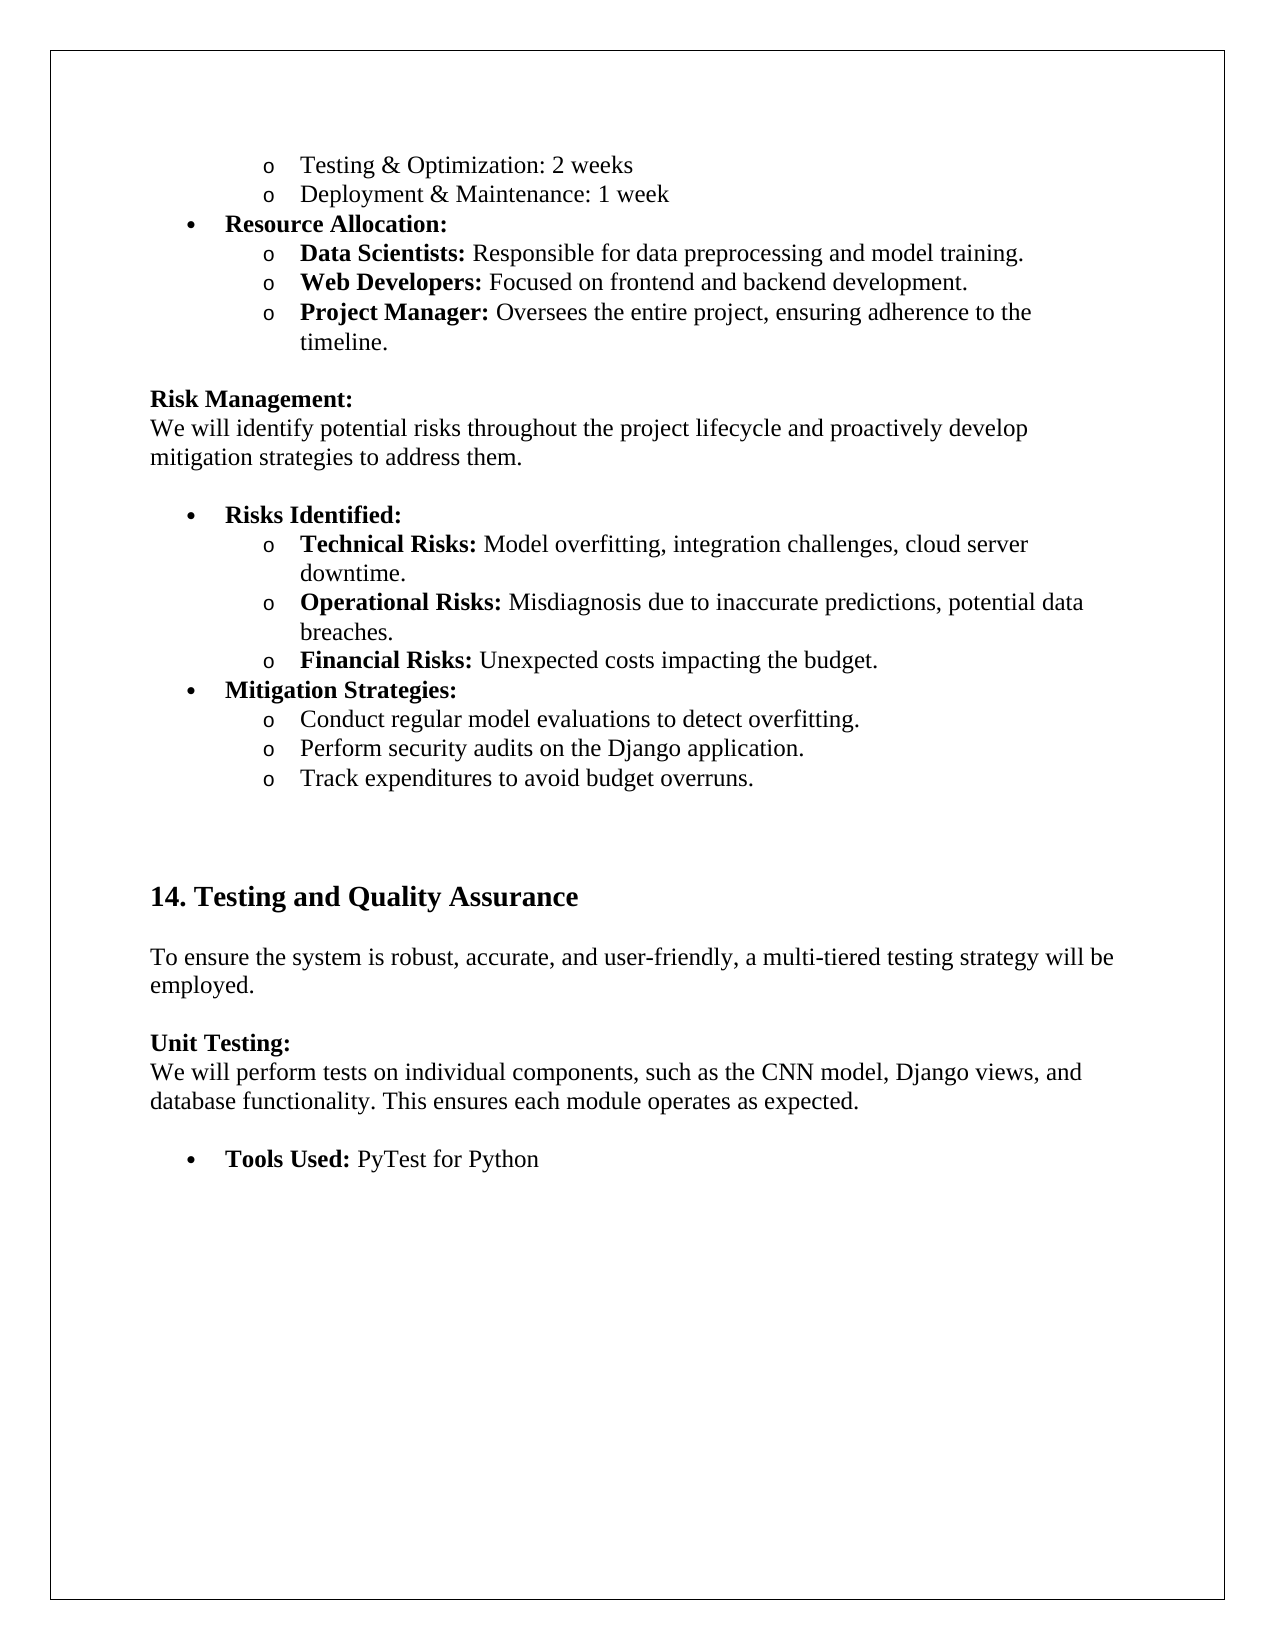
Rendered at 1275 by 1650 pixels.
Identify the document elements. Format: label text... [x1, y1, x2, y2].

list Data Scientists: Responsible for data preprocessing and model training. [262, 238, 1125, 267]
list Risks Identified: [187, 500, 1125, 529]
list Conduct regular model evaluations to detect overfitting. [262, 704, 1125, 733]
list Perform security audits on the Django application. [262, 733, 1125, 763]
list Tools Used: PyTest for Python [187, 1144, 1125, 1173]
text Unit Testing: We will perform tests on individual components, such as the CNN model, Django views, and database functionality. This ensures each module operates as expected. [150, 1028, 1125, 1115]
text To ensure the system is robust, accurate, and user-friendly, a multi-tiered testing strategy will be employed. [150, 942, 1125, 999]
list Operational Risks: Misdiagnosis due to inaccurate predictions, potential data breaches. [262, 587, 1125, 645]
list Track expenditures to avoid budget overruns. [262, 763, 1125, 792]
list Project Manager: Oversees the entire project, ensuring adherence to the timeline. [262, 297, 1125, 355]
text 14. Testing and Quality Assurance [150, 879, 1125, 913]
list Web Developers: Focused on frontend and backend development. [262, 267, 1125, 297]
list Technical Risks: Model overfitting, integration challenges, cloud server downtime. [262, 529, 1125, 587]
list Testing & Optimization: 2 weeks [262, 150, 1125, 179]
text Risk Management: We will identify potential risks throughout the project lifecycle and proactively develop mitigation strategies to address them. [150, 384, 1125, 471]
list Deployment & Maintenance: 1 week [262, 179, 1125, 209]
list Financial Risks: Unexpected costs impacting the budget. [262, 645, 1125, 675]
list Resource Allocation: [187, 209, 1125, 238]
list Mitigation Strategies: [187, 675, 1125, 704]
